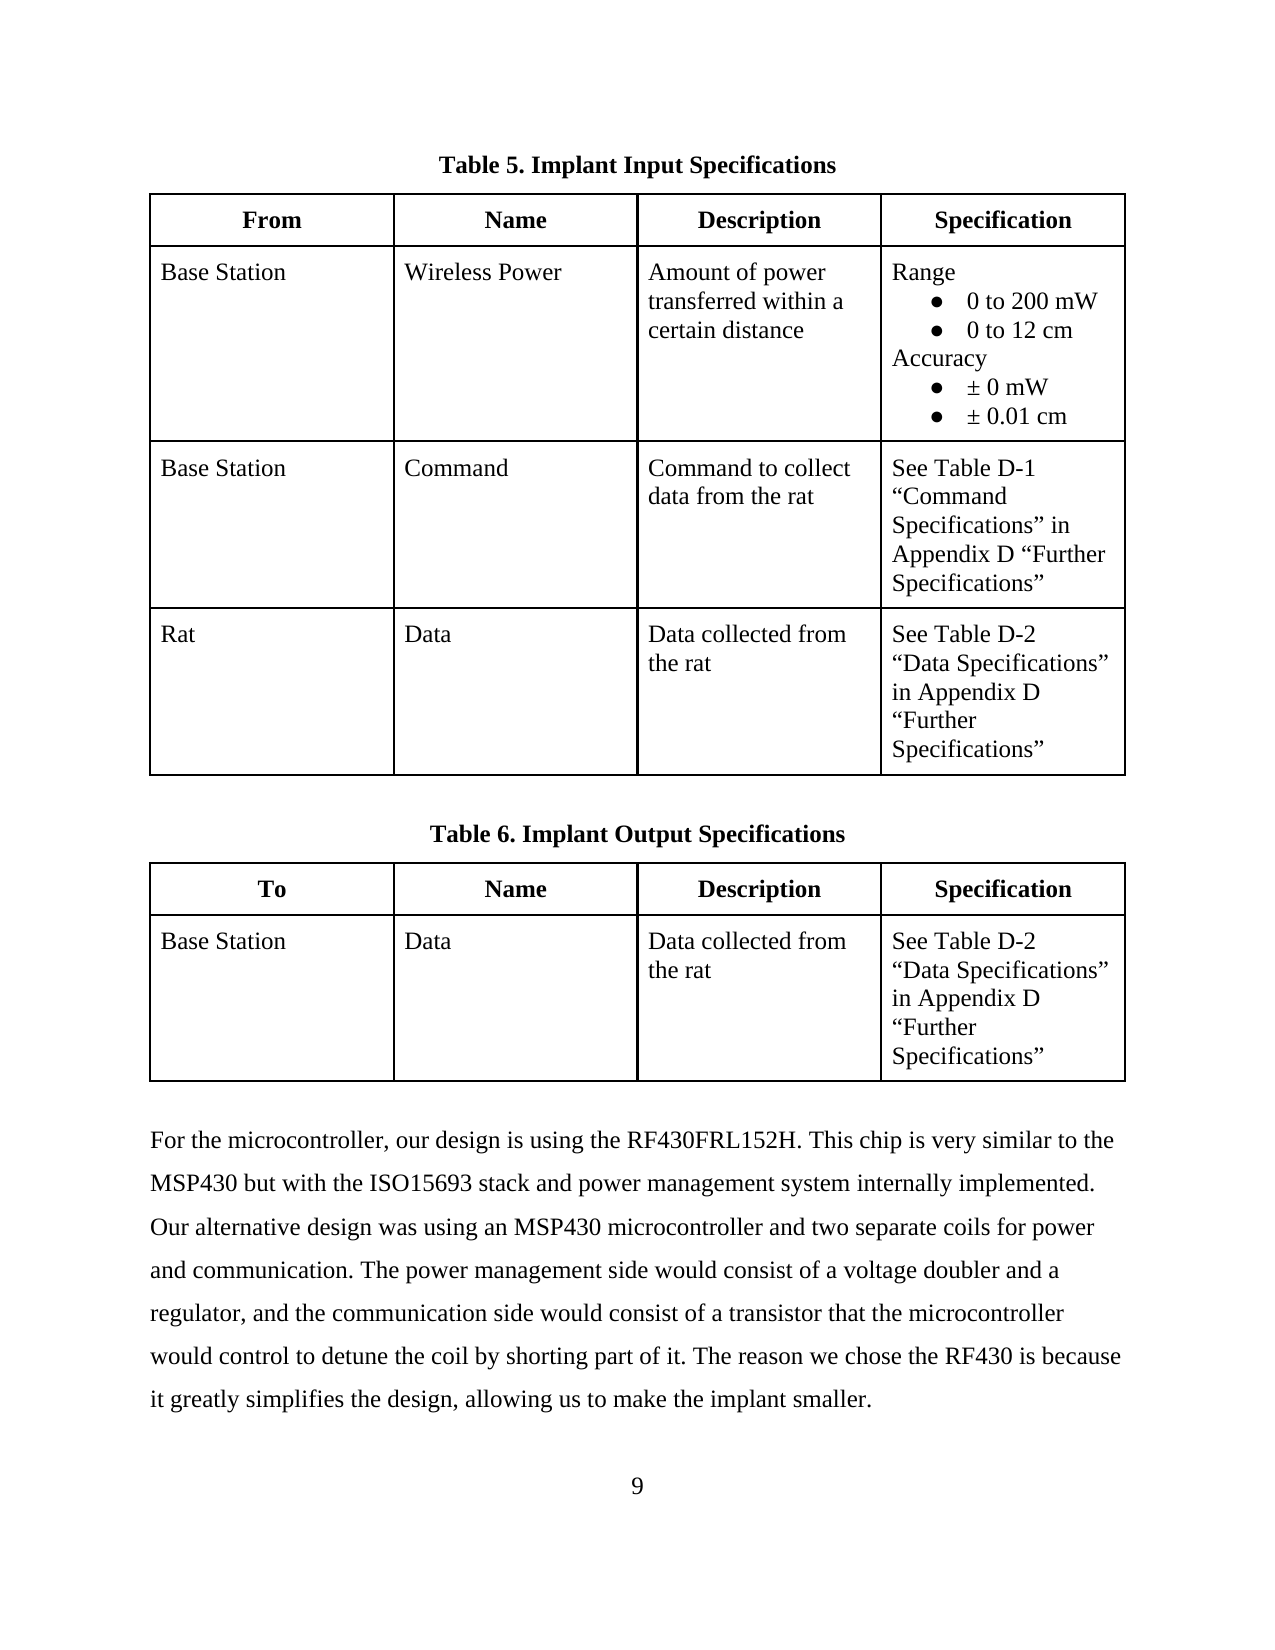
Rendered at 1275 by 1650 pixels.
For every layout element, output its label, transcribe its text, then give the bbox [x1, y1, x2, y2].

table_cell Wireless Power [395, 247, 636, 440]
text Table 5. Implant Input Specifications [150, 150, 1125, 179]
table_cell See Table D-2 “Data Specifications” in Appendix D “Further Specifications” [882, 609, 1124, 773]
table_header Specification [882, 864, 1124, 913]
table_header Name [395, 864, 636, 913]
table_header Description [639, 195, 880, 245]
table_cell See Table D-2 “Data Specifications” in Appendix D “Further Specifications” [882, 916, 1124, 1080]
table_header Specification [882, 195, 1124, 245]
text For the microcontroller, our design is using the RF430FRL152H. This chip is very similar to the MSP430 but with the ISO15693 stack and power management system internally implemented. Our alternative design was using an MSP430 microcontroller and two separate coils for power and communication. The power management side would consist of a voltage doubler and a regulator, and the communication side would consist of a transistor that the microcontroller would control to detune the coil by shorting part of it. The reason we chose the RF430 is because it greatly simplifies the design, allowing us to make the implant smaller. [150, 1125, 1125, 1413]
table_cell Range 0 to 200 mW 0 to 12 cm Accuracy ± 0 mW ± 0.01 cm [882, 247, 1124, 440]
table_header From [151, 195, 393, 245]
text Table 6. Implant Output Specifications [150, 819, 1125, 847]
table_cell Base Station [151, 442, 393, 607]
table_cell Command [395, 442, 636, 607]
table_header Name [395, 195, 636, 245]
table_cell See Table D-1 “Command Specifications” in Appendix D “Further Specifications” [882, 442, 1124, 607]
table_header To [151, 864, 393, 913]
table_cell Command to collect data from the rat [639, 442, 880, 607]
table_cell Base Station [151, 247, 393, 440]
table_cell Amount of power transferred within a certain distance [639, 247, 880, 440]
table_cell Rat [151, 609, 393, 773]
table_cell Data collected from the rat [639, 916, 880, 1080]
table_cell Data [395, 609, 636, 773]
table_cell Base Station [151, 916, 393, 1080]
table_cell Data collected from the rat [639, 609, 880, 773]
table_cell Data [395, 916, 636, 1080]
table_header Description [639, 864, 880, 913]
